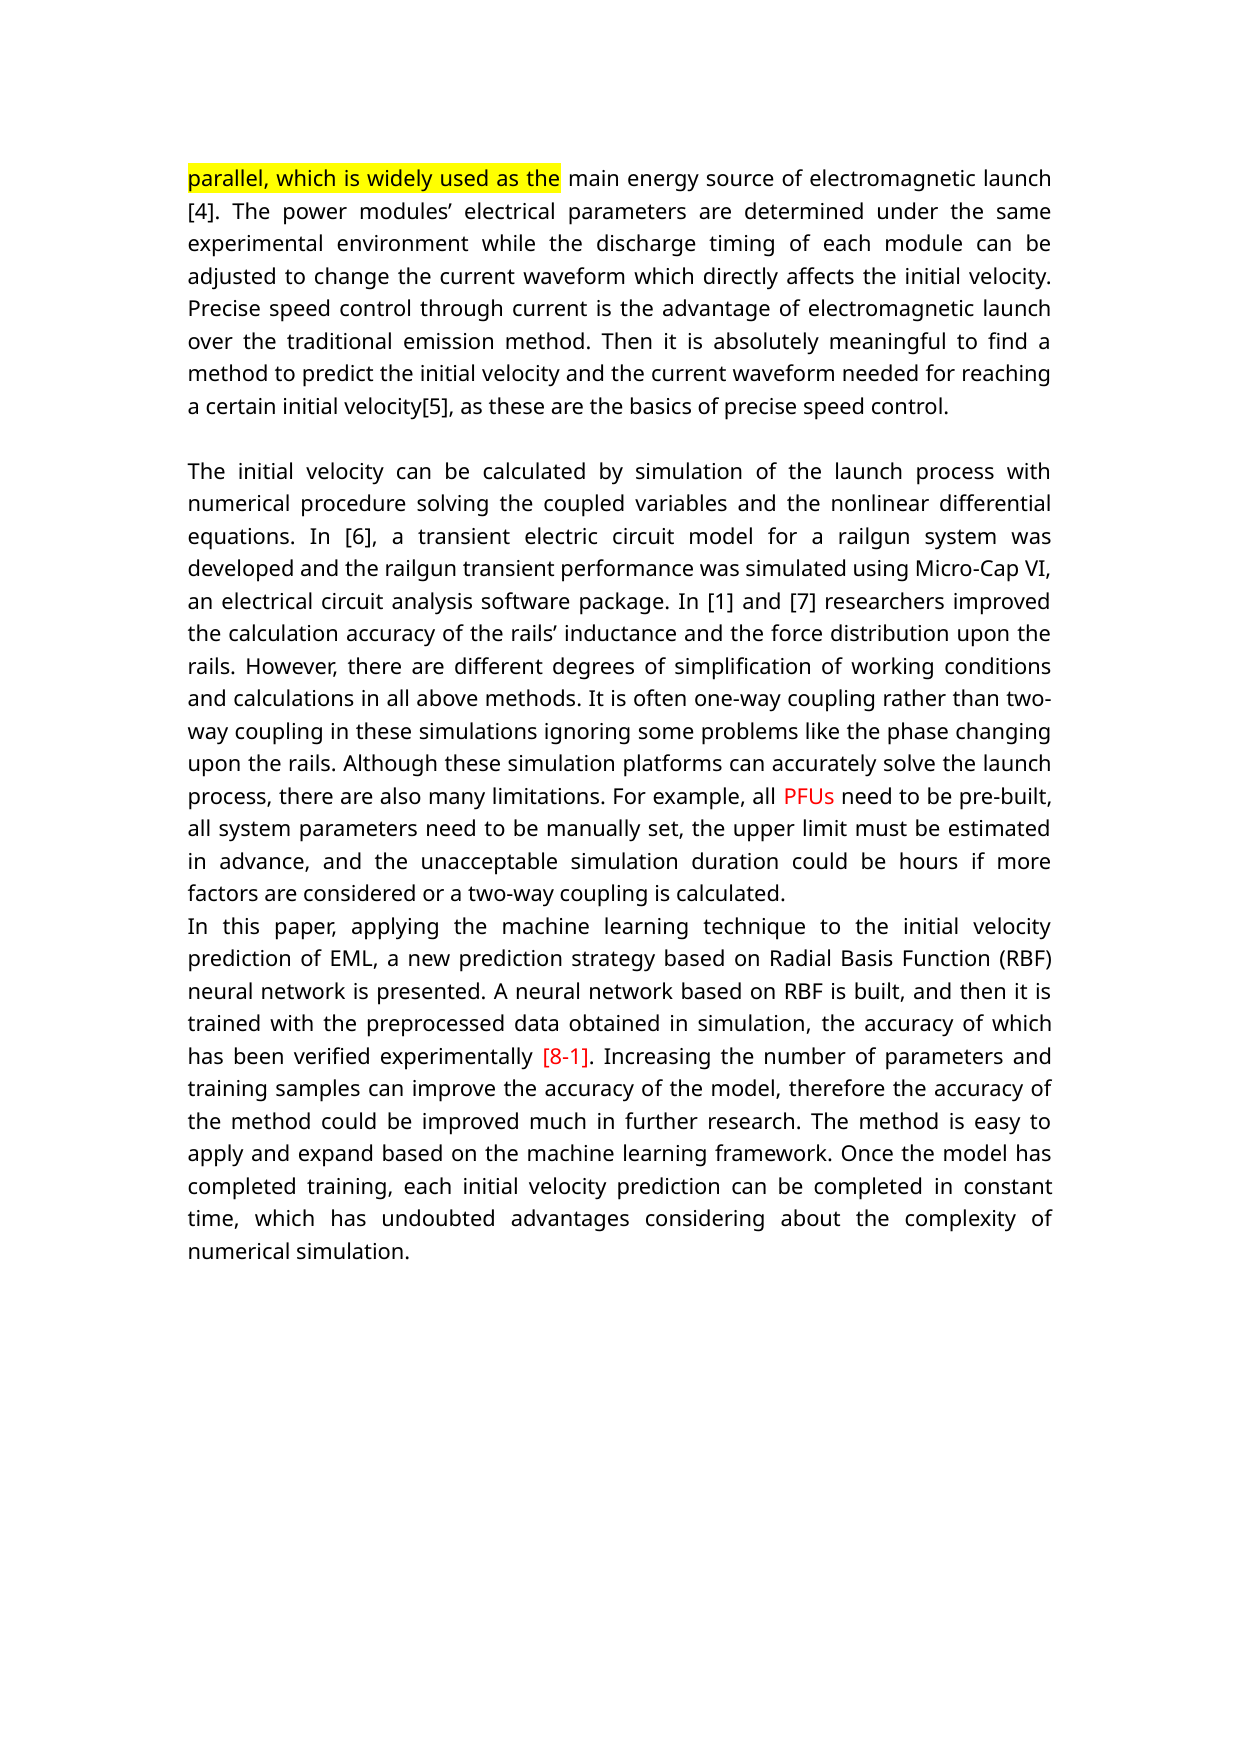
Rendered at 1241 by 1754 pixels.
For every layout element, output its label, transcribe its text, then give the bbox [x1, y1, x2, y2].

text In this paper, applying the machine learning technique to the initial velocity prediction of EML, a new prediction strategy based on Radial Basis Function (RBF) neural network is presented. A neural network based on RBF is built, and then it is trained with the preprocessed data obtained in simulation, the accuracy of which has been verified experimentally [8-1]. Increasing the number of parameters and training samples can improve the accuracy of the model, therefore the accuracy of the method could be improved much in further research. The method is easy to apply and expand based on the machine learning framework. Once the model has completed training, each initial velocity prediction can be completed in constant time, which has undoubted advantages considering about the complexity of numerical simulation. [187, 909, 1053, 1267]
text The initial velocity can be calculated by simulation of the launch process with numerical procedure solving the coupled variables and the nonlinear differential equations. In [6], a transient electric circuit model for a railgun system was developed and the railgun transient performance was simulated using Micro-Cap VI, an electrical circuit analysis software package. In [1] and [7] researchers improved the calculation accuracy of the rails’ inductance and the force distribution upon the rails. However, there are different degrees of simplification of working conditions and calculations in all above methods. It is often one-way coupling rather than two-way coupling in these simulations ignoring some problems like the phase changing upon the rails. Although these simulation platforms can accurately solve the launch process, there are also many limitations. For example, all PFUs need to be pre-built, all system parameters need to be manually set, the upper limit must be estimated in advance, and the unacceptable simulation duration could be hours if more factors are considered or a two-way coupling is calculated. [187, 454, 1053, 909]
